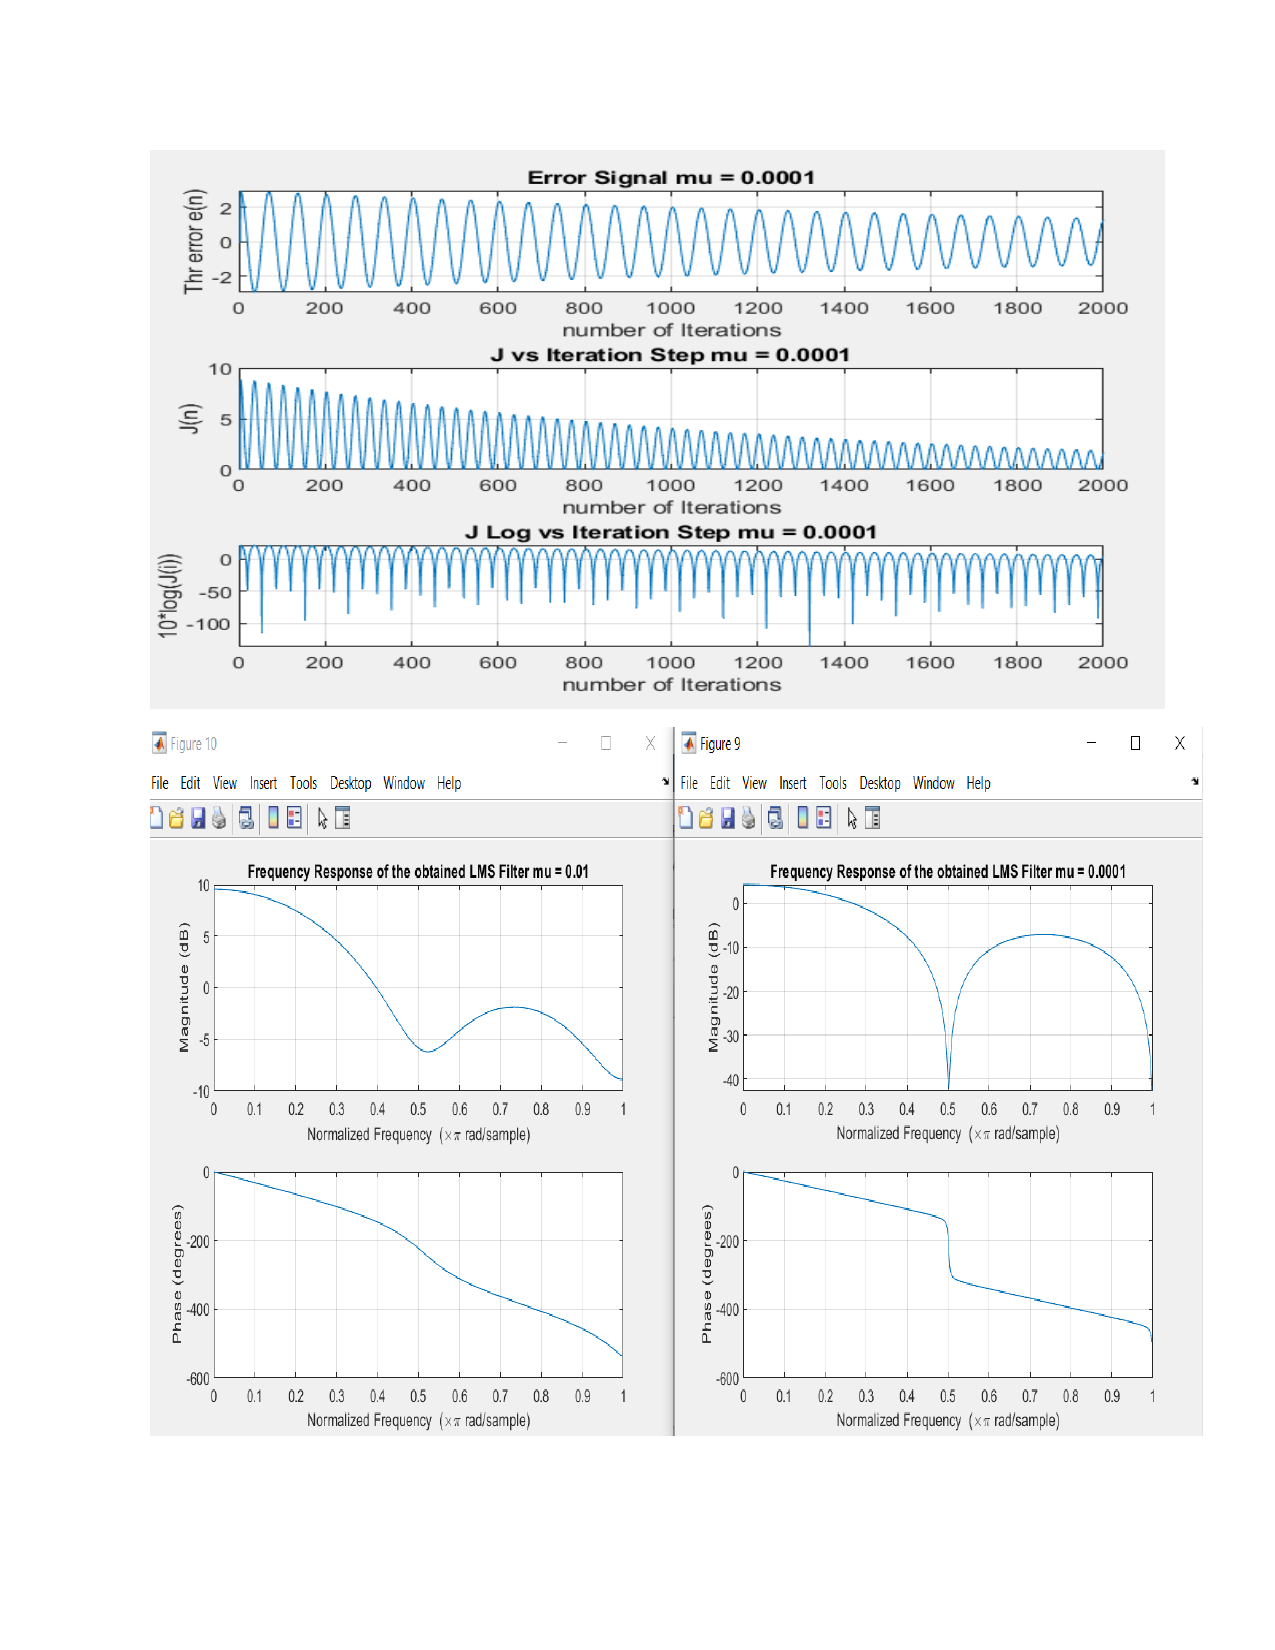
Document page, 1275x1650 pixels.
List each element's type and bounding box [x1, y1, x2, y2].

picture [150, 727, 1203, 1436]
picture [150, 150, 1165, 709]
